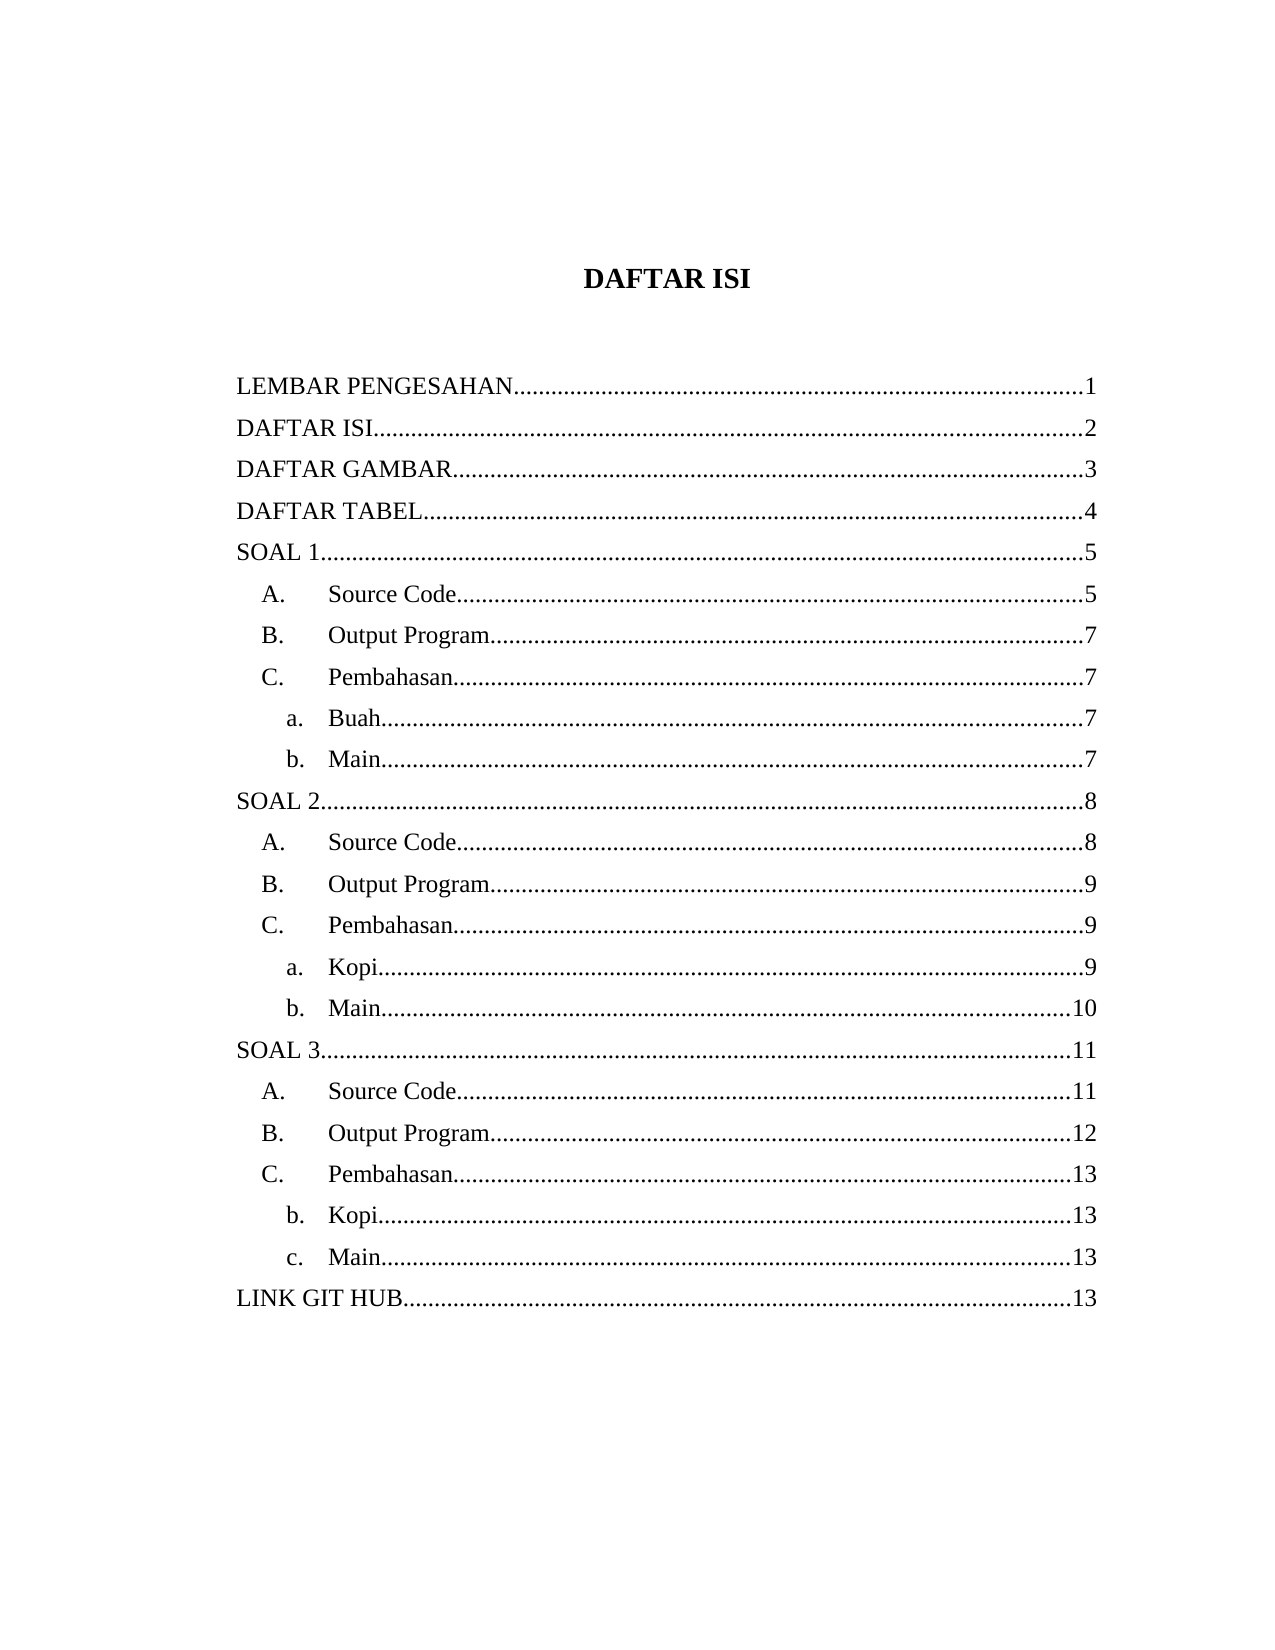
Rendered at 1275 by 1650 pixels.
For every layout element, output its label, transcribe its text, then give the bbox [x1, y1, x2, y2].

subtitle DAFTAR ISI [236, 261, 1098, 295]
